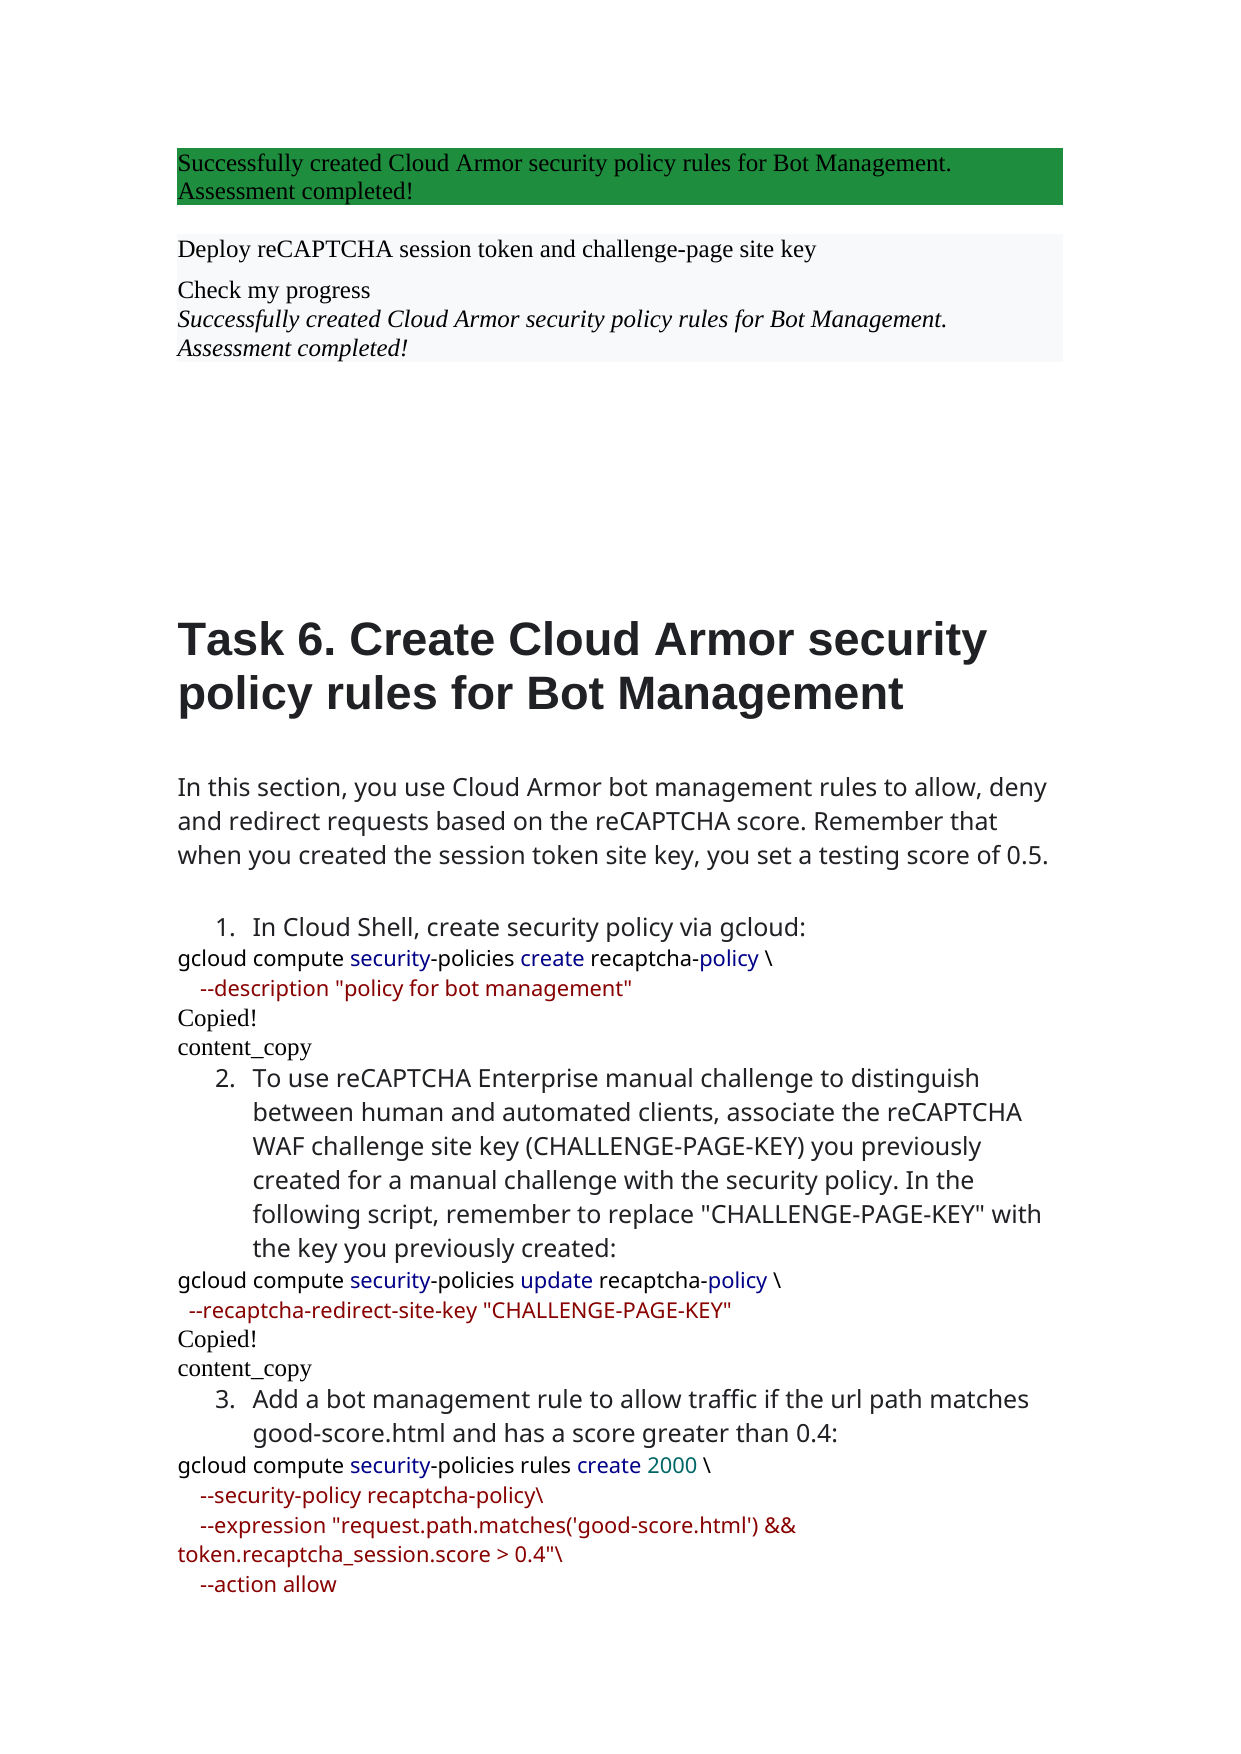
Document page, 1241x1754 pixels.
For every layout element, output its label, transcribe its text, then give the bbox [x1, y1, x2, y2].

text Successfully created Cloud Armor security policy rules for Bot Management. Assessment completed! [177, 304, 1063, 362]
text --action allow [177, 1569, 1063, 1599]
text gcloud compute security-policies update recaptcha-policy \ [177, 1265, 1063, 1295]
text Check my progress [177, 276, 1063, 304]
text --expression "request.path.matches('good-score.html') && token.recaptcha_session.score > 0.4"\ [177, 1510, 1063, 1569]
text --recaptcha-redirect-site-key "CHALLENGE-PAGE-KEY" [177, 1295, 1063, 1324]
text Copied! [177, 1003, 1063, 1032]
text In this section, you use Cloud Armor bot management rules to allow, deny and redirect requests based on the reCAPTCHA score. Remember that when you created the session token site key, you set a testing score of 0.5. [177, 770, 1063, 872]
list In Cloud Shell, create security policy via gcloud: [215, 909, 1063, 943]
text Copied! [177, 1324, 1063, 1353]
text content_copy [177, 1032, 1063, 1061]
text Deploy reCAPTCHA session token and challenge-page site key [177, 234, 1063, 263]
text gcloud compute security-policies rules create 2000 \ [177, 1450, 1063, 1480]
text gcloud compute security-policies create recaptcha-policy \ [177, 943, 1063, 973]
text Successfully created Cloud Armor security policy rules for Bot Management. Assessment completed! [177, 148, 1063, 205]
text Task 6. Create Cloud Armor security policy rules for Bot Management [177, 612, 1063, 720]
list Add a bot management rule to allow traffic if the url path matches good-score.html and has a score greater than 0.4: [215, 1382, 1063, 1450]
text content_copy [177, 1353, 1063, 1382]
text --description "policy for bot management" [177, 973, 1063, 1003]
text --security-policy recaptcha-policy\ [177, 1480, 1063, 1510]
list To use reCAPTCHA Enterprise manual challenge to distinguish between human and automated clients, associate the reCAPTCHA WAF challenge site key (CHALLENGE-PAGE-KEY) you previously created for a manual challenge with the security policy. In the following script, remember to replace "CHALLENGE-PAGE-KEY" with the key you previously created: [215, 1061, 1063, 1265]
